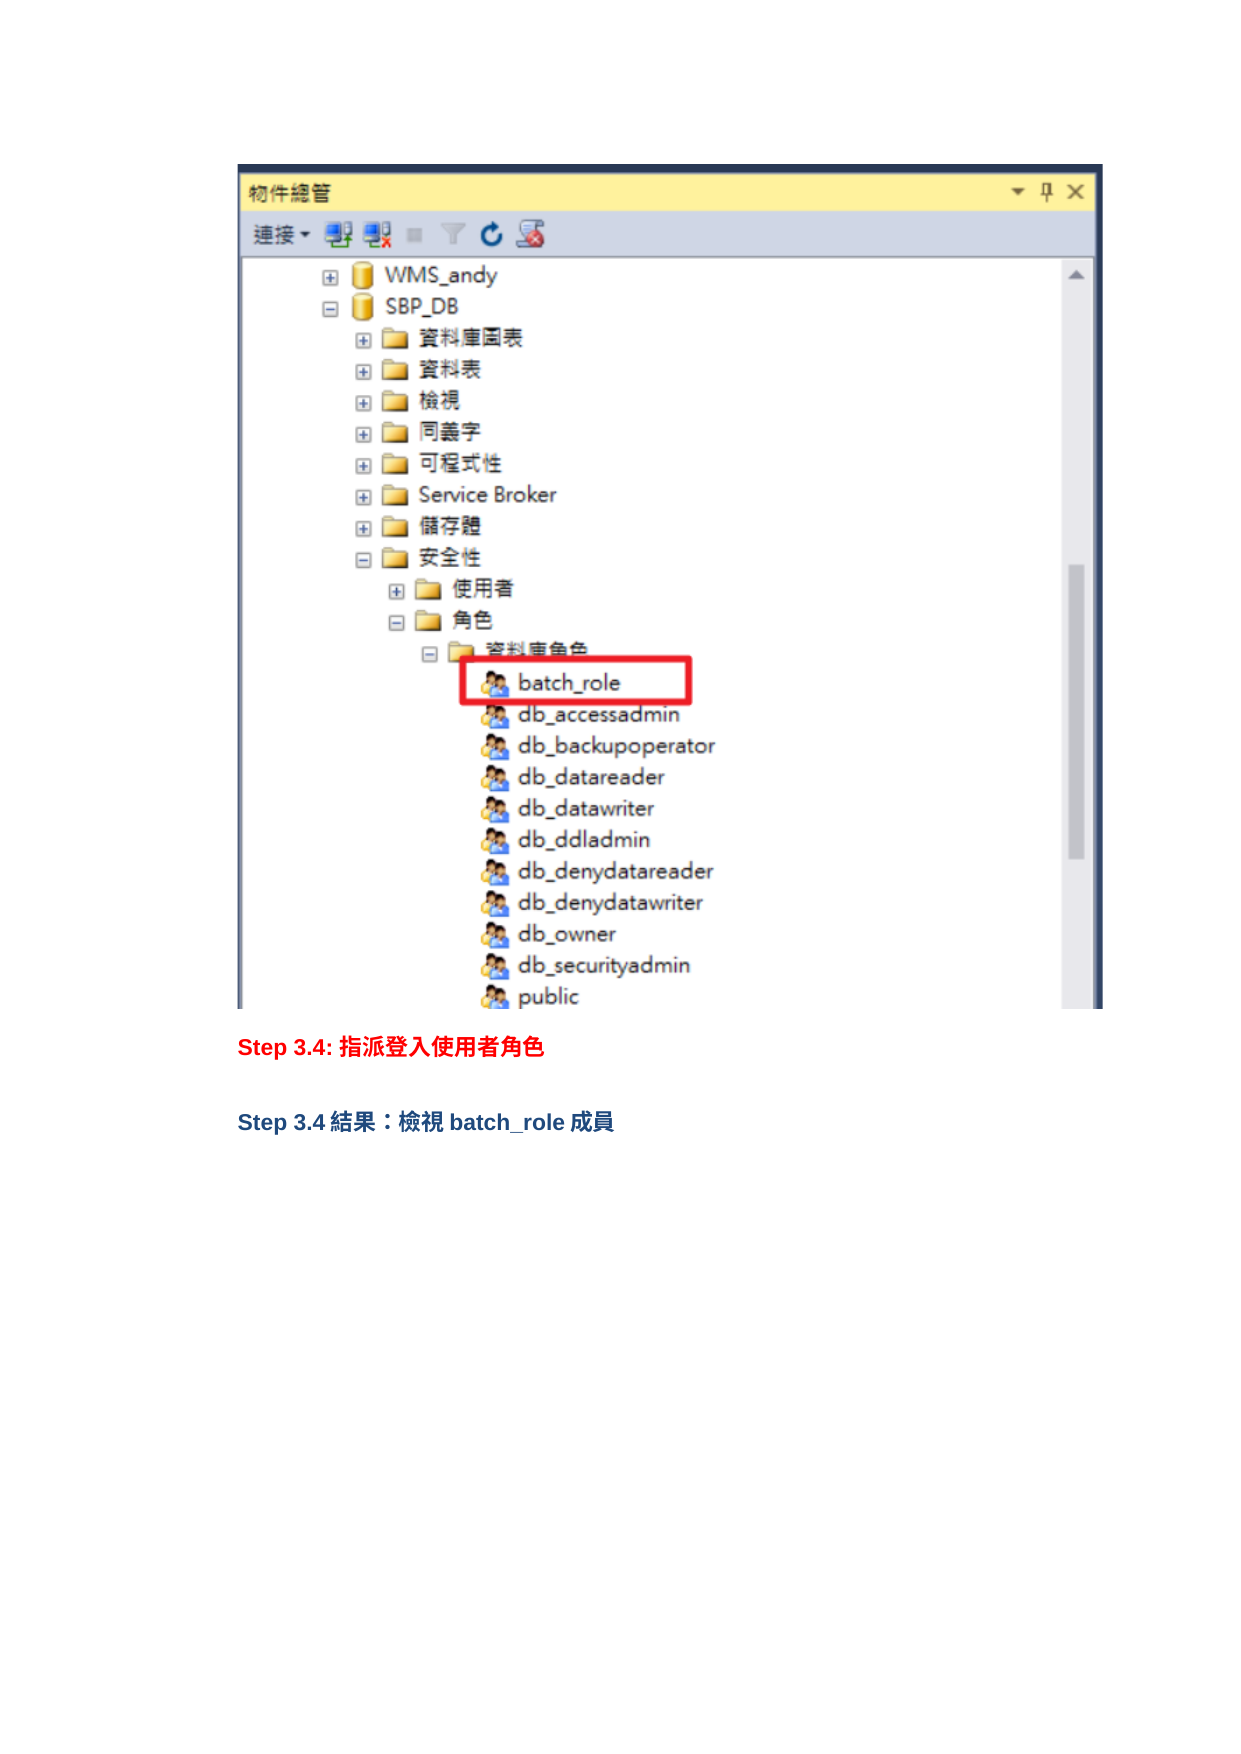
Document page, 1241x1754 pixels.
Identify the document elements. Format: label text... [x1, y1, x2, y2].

list Step 3.4結果：檢視batch_role成員 [237, 1102, 1053, 1139]
picture [237, 164, 1103, 1009]
list Step 3.4: 指派登入使用者角色 [237, 1027, 1053, 1064]
